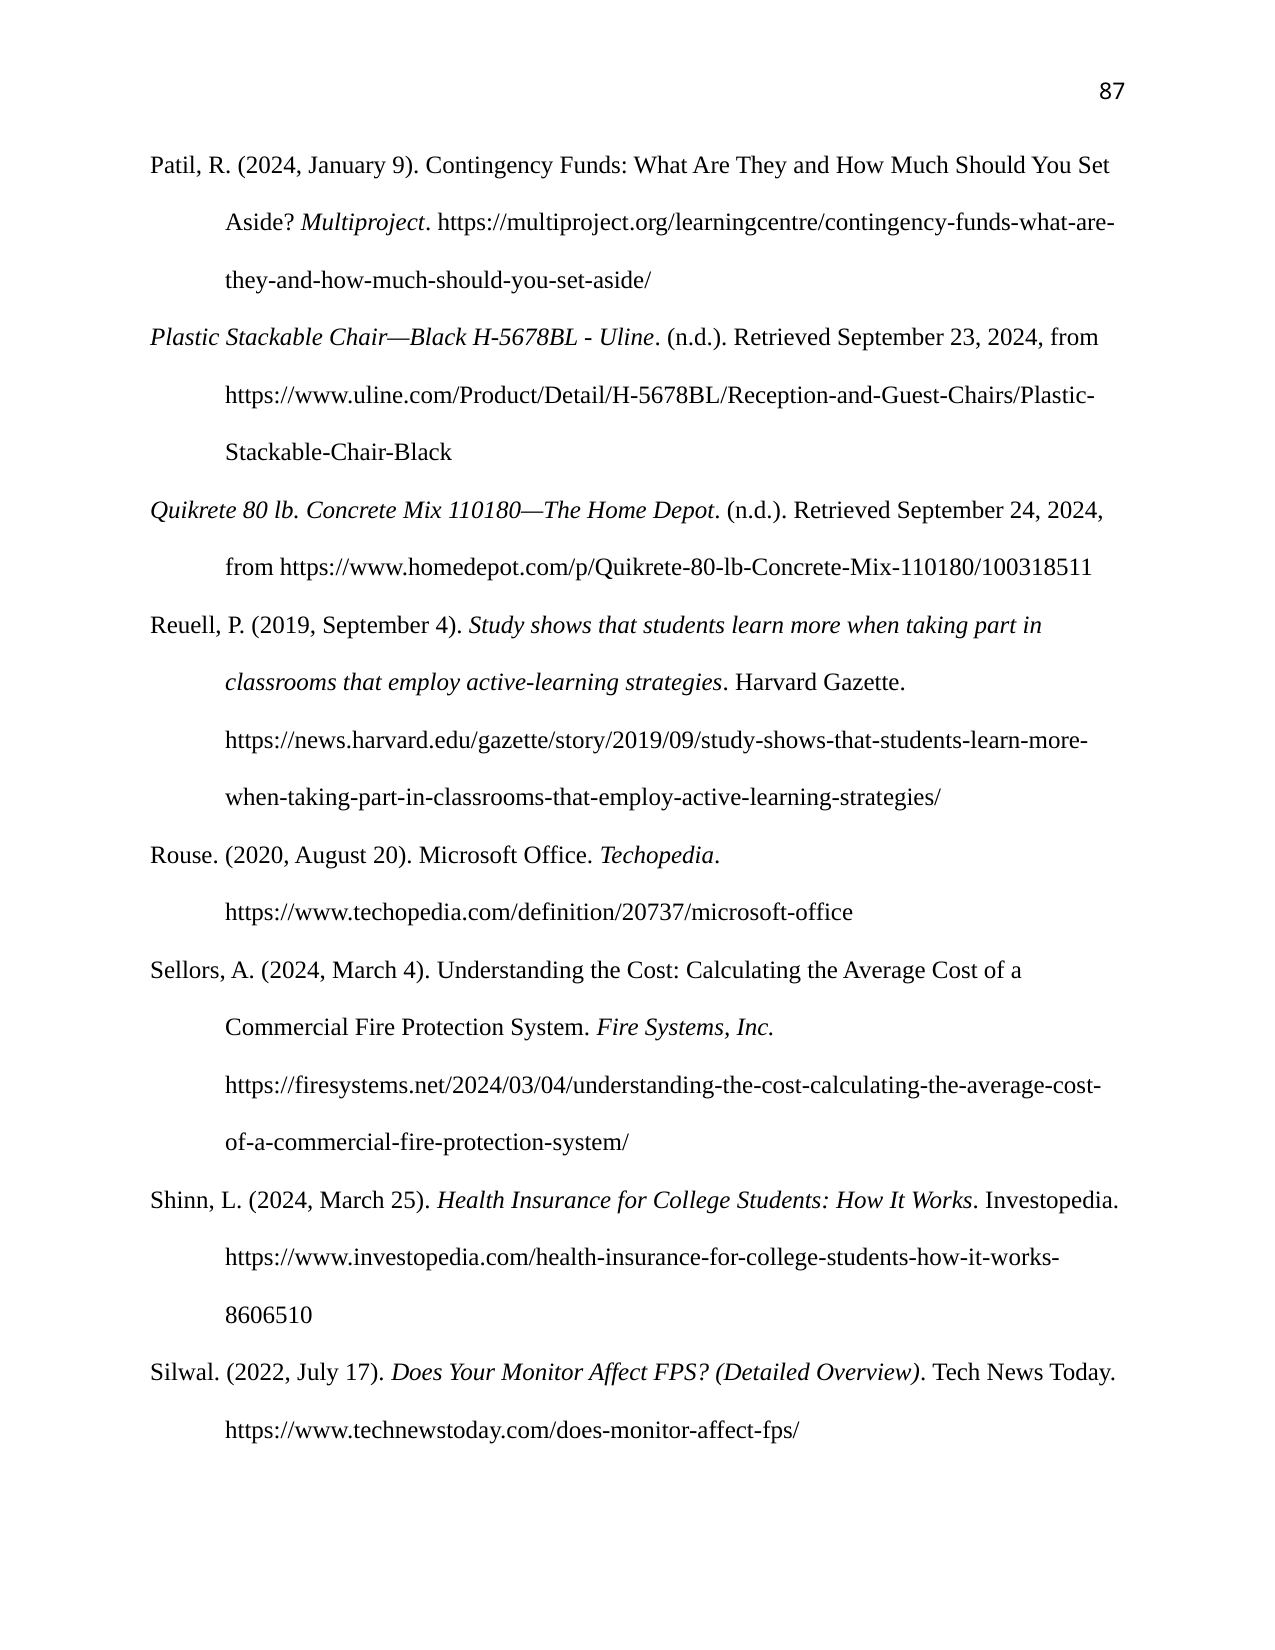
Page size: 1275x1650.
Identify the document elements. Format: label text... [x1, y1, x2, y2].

text Silwal. (2022, July 17). Does Your Monitor Affect FPS? (Detailed Overview). Tech News Today. https://www.technewstoday.com/does-monitor-affect-fps/ [150, 1357, 1125, 1444]
text Shinn, L. (2024, March 25). Health Insurance for College Students: How It Works. Investopedia. https://www.investopedia.com/health-insurance-for-college-students-how-it-works-8606510 [150, 1185, 1125, 1329]
text Patil, R. (2024, January 9). Contingency Funds: What Are They and How Much Should You Set Aside? Multiproject. https://multiproject.org/learningcentre/contingency-funds-what-are-they-and-how-much-should-you-set-aside/ [150, 150, 1125, 294]
text Plastic Stackable Chair—Black H-5678BL - Uline. (n.d.). Retrieved September 23, 2024, from https://www.uline.com/Product/Detail/H-5678BL/Reception-and-Guest-Chairs/Plastic-Stackable-Chair-Black [150, 322, 1125, 466]
text Quikrete 80 lb. Concrete Mix 110180—The Home Depot. (n.d.). Retrieved September 24, 2024, from https://www.homedepot.com/p/Quikrete-80-lb-Concrete-Mix-110180/100318511 [150, 495, 1125, 581]
text Sellors, A. (2024, March 4). Understanding the Cost: Calculating the Average Cost of a Commercial Fire Protection System. Fire Systems, Inc. https://firesystems.net/2024/03/04/understanding-the-cost-calculating-the-average-cost-of-a-commercial-fire-protection-system/ [150, 955, 1125, 1156]
text Reuell, P. (2019, September 4). Study shows that students learn more when taking part in classrooms that employ active-learning strategies. Harvard Gazette. https://news.harvard.edu/gazette/story/2019/09/study-shows-that-students-learn-more-when-taking-part-in-classrooms-that-employ-active-learning-strategies/ [150, 610, 1125, 811]
text Rouse. (2020, August 20). Microsoft Office. Techopedia. https://www.techopedia.com/definition/20737/microsoft-office [150, 840, 1125, 926]
